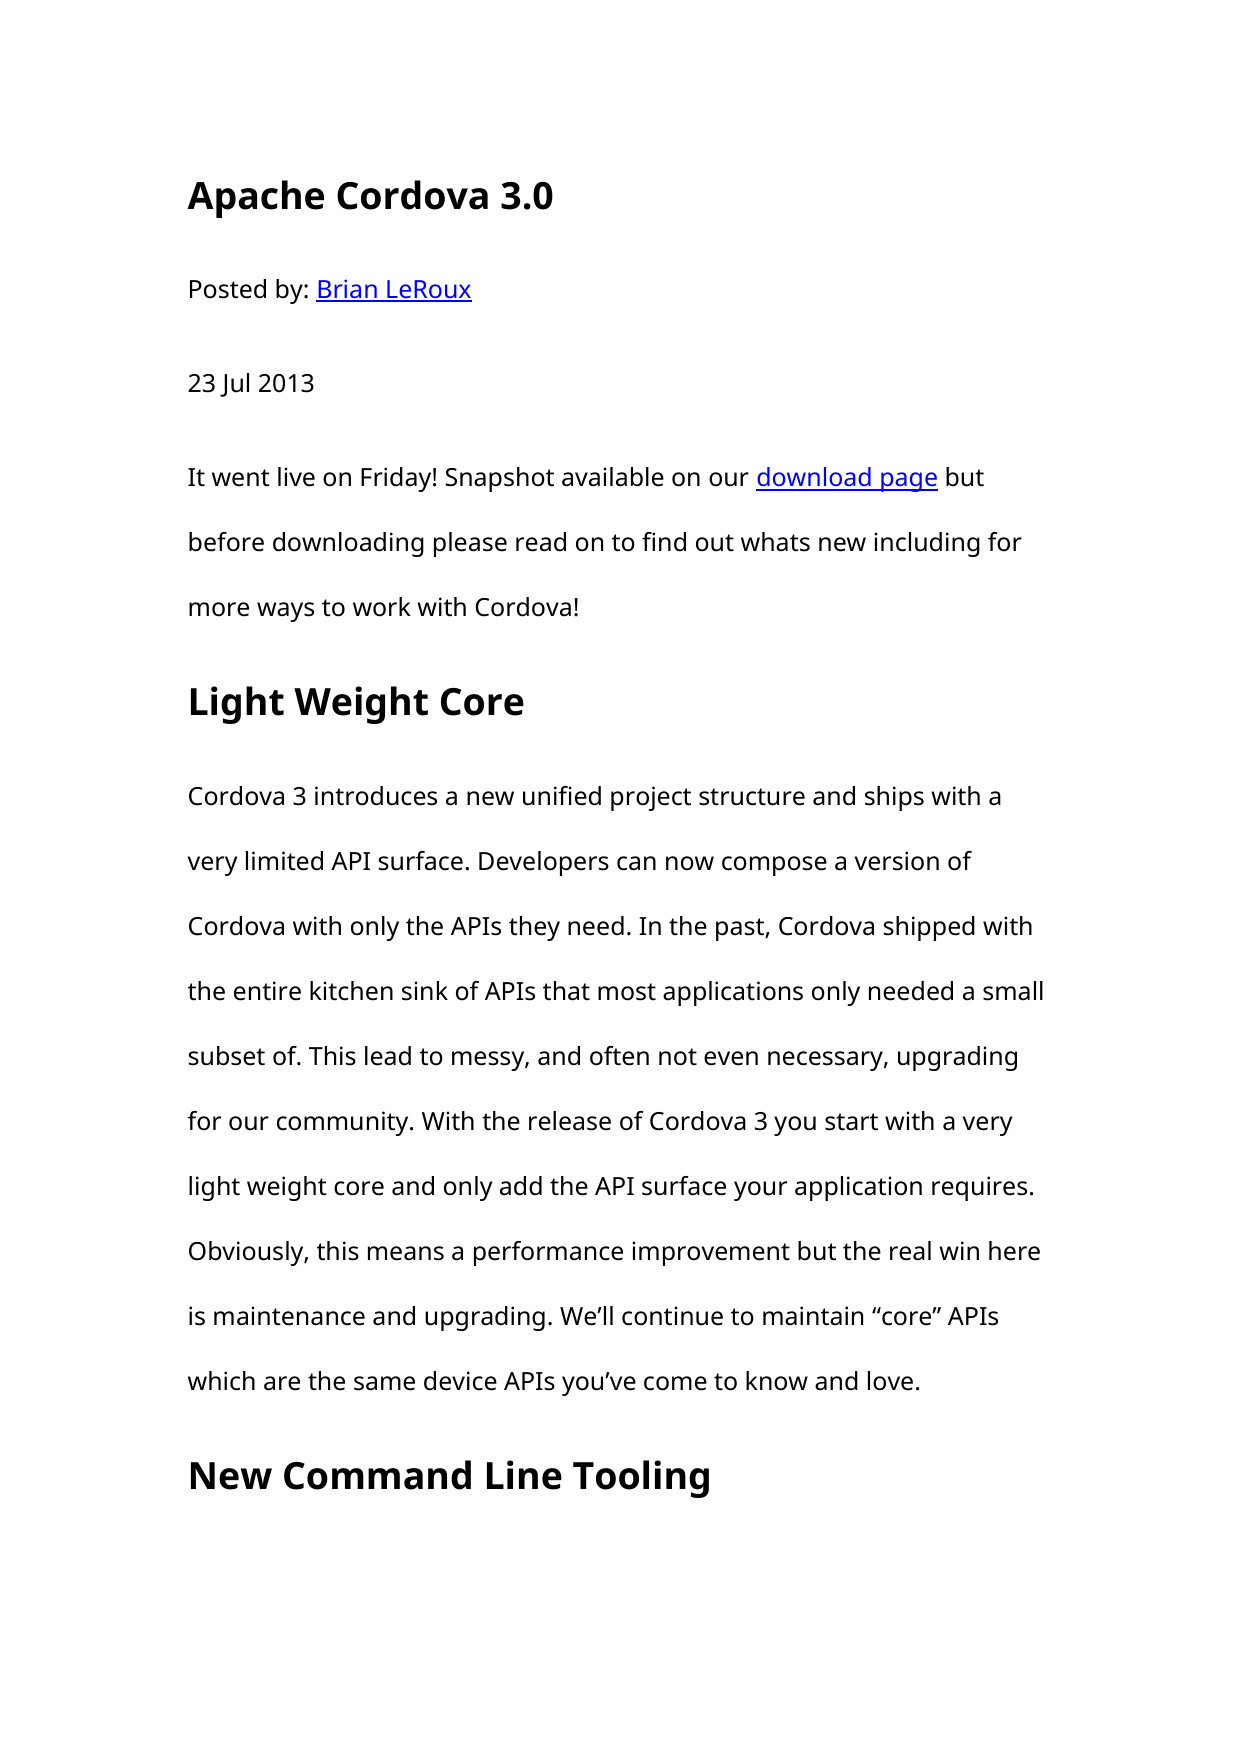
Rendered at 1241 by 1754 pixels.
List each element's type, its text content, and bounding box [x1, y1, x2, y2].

text New Command Line Tooling [187, 1442, 1053, 1507]
text Posted by: Brian LeRoux [187, 256, 1053, 321]
text 23 Jul 2013 [187, 350, 1053, 415]
text Cordova 3 introduces a new unified project structure and ships with a very limited API surface. Developers can now compose a version of Cordova with only the APIs they need. In the past, Cordova shipped with the entire kitchen sink of APIs that most applications only needed a small subset of. This lead to messy, and often not even necessary, upgrading for our community. With the release of Cordova 3 you start with a very light weight core and only add the API surface your application requires. Obviously, this means a performance improvement but the real win here is maintenance and upgrading. We’ll continue to maintain “core” APIs which are the same device APIs you’ve come to know and love. [187, 763, 1053, 1413]
text Apache Cordova 3.0 [187, 162, 1053, 227]
text It went live on Friday! Snapshot available on our download page but before downloading please read on to find out whats new including for more ways to work with Cordova! [187, 444, 1053, 639]
text Light Weight Core [187, 669, 1053, 734]
